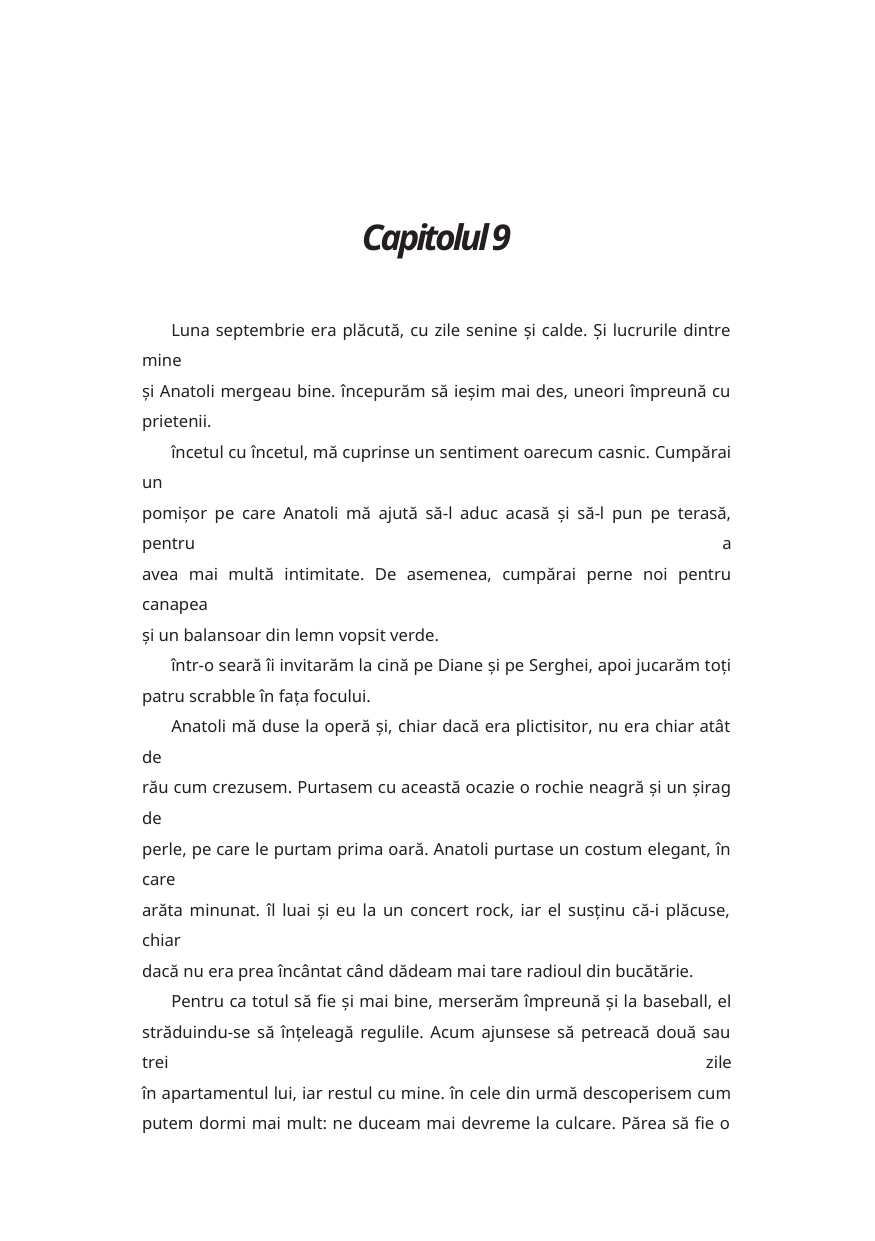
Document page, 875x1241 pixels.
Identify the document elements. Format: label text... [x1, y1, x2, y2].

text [142, 983, 732, 1136]
text Anatoli mă duse la operă şi, chiar dacă era plictisitor, nu era chiar atât de rău cum crezusem. Purtasem cu această ocazie o rochie neagră şi un şirag de perle, pe care le purtam prima oară. Anatoli purtase un costum elegant, în care arăta minunat. îl luai şi eu la un concert rock, iar el susţinu că-i plăcuse, chiar dacă nu era prea încântat când dădeam mai tare radioul din bucătărie. [142, 708, 732, 983]
text într-o seară îi invitarăm la cină pe Diane şi pe Serghei, apoi jucarăm toţi patru scrabble în faţa focului. [142, 647, 732, 708]
text Luna septembrie era plăcută, cu zile senine şi calde. Şi lucrurile dintre mine şi Anatoli mergeau bine. începurăm să ieşim mai des, uneori împreună cu prietenii. [142, 312, 732, 434]
subtitle Capitolul 9 [142, 222, 734, 258]
text încetul cu încetul, mă cuprinse un sentiment oarecum casnic. Cumpărai un pomişor pe care Anatoli mă ajută să-l aduc acasă şi să-l pun pe terasă, pentru a avea mai multă intimitate. De asemenea, cumpărai perne noi pentru canapea şi un balansoar din lemn vopsit verde. [142, 434, 732, 647]
